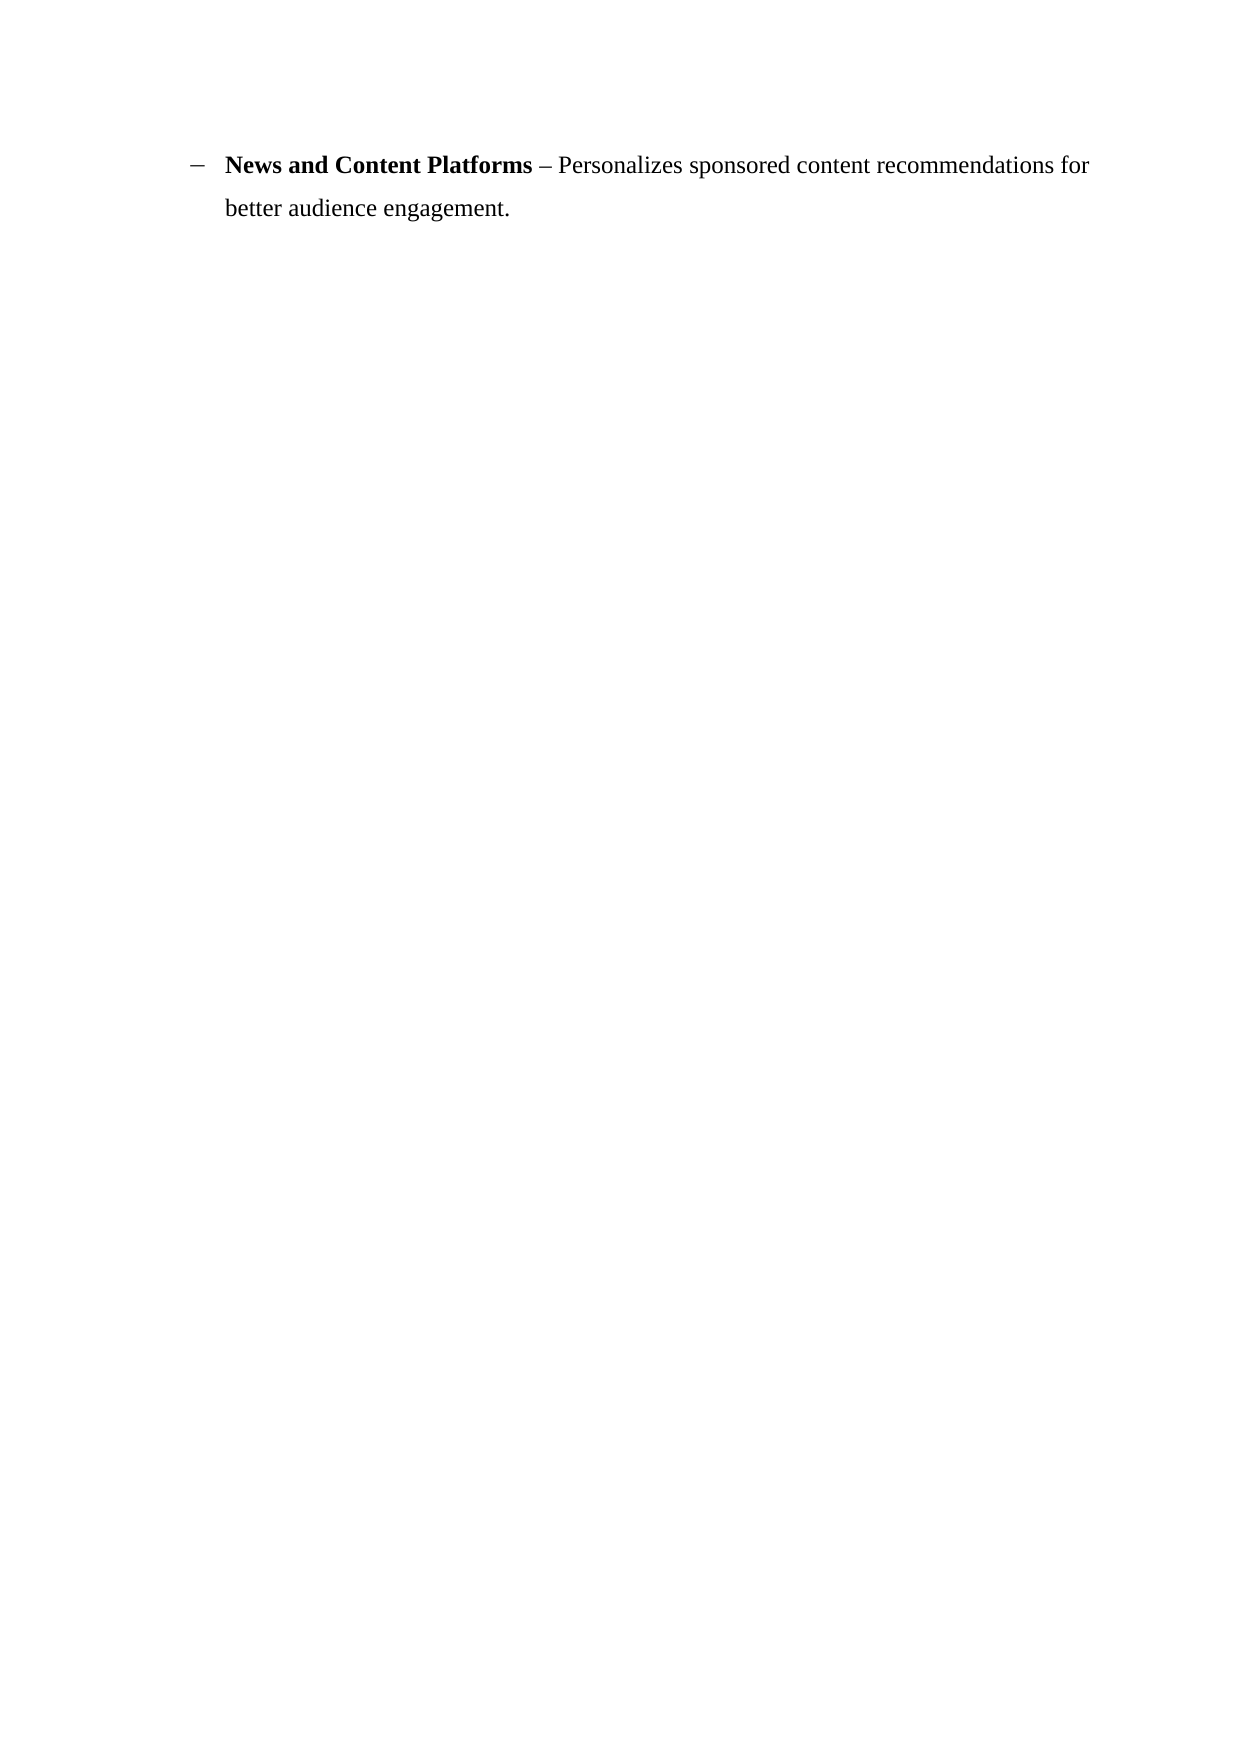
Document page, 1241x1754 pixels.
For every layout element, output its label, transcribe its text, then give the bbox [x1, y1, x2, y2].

list News and Content Platforms – Personalizes sponsored content recommendations for better audience engagement. [187, 150, 1090, 222]
